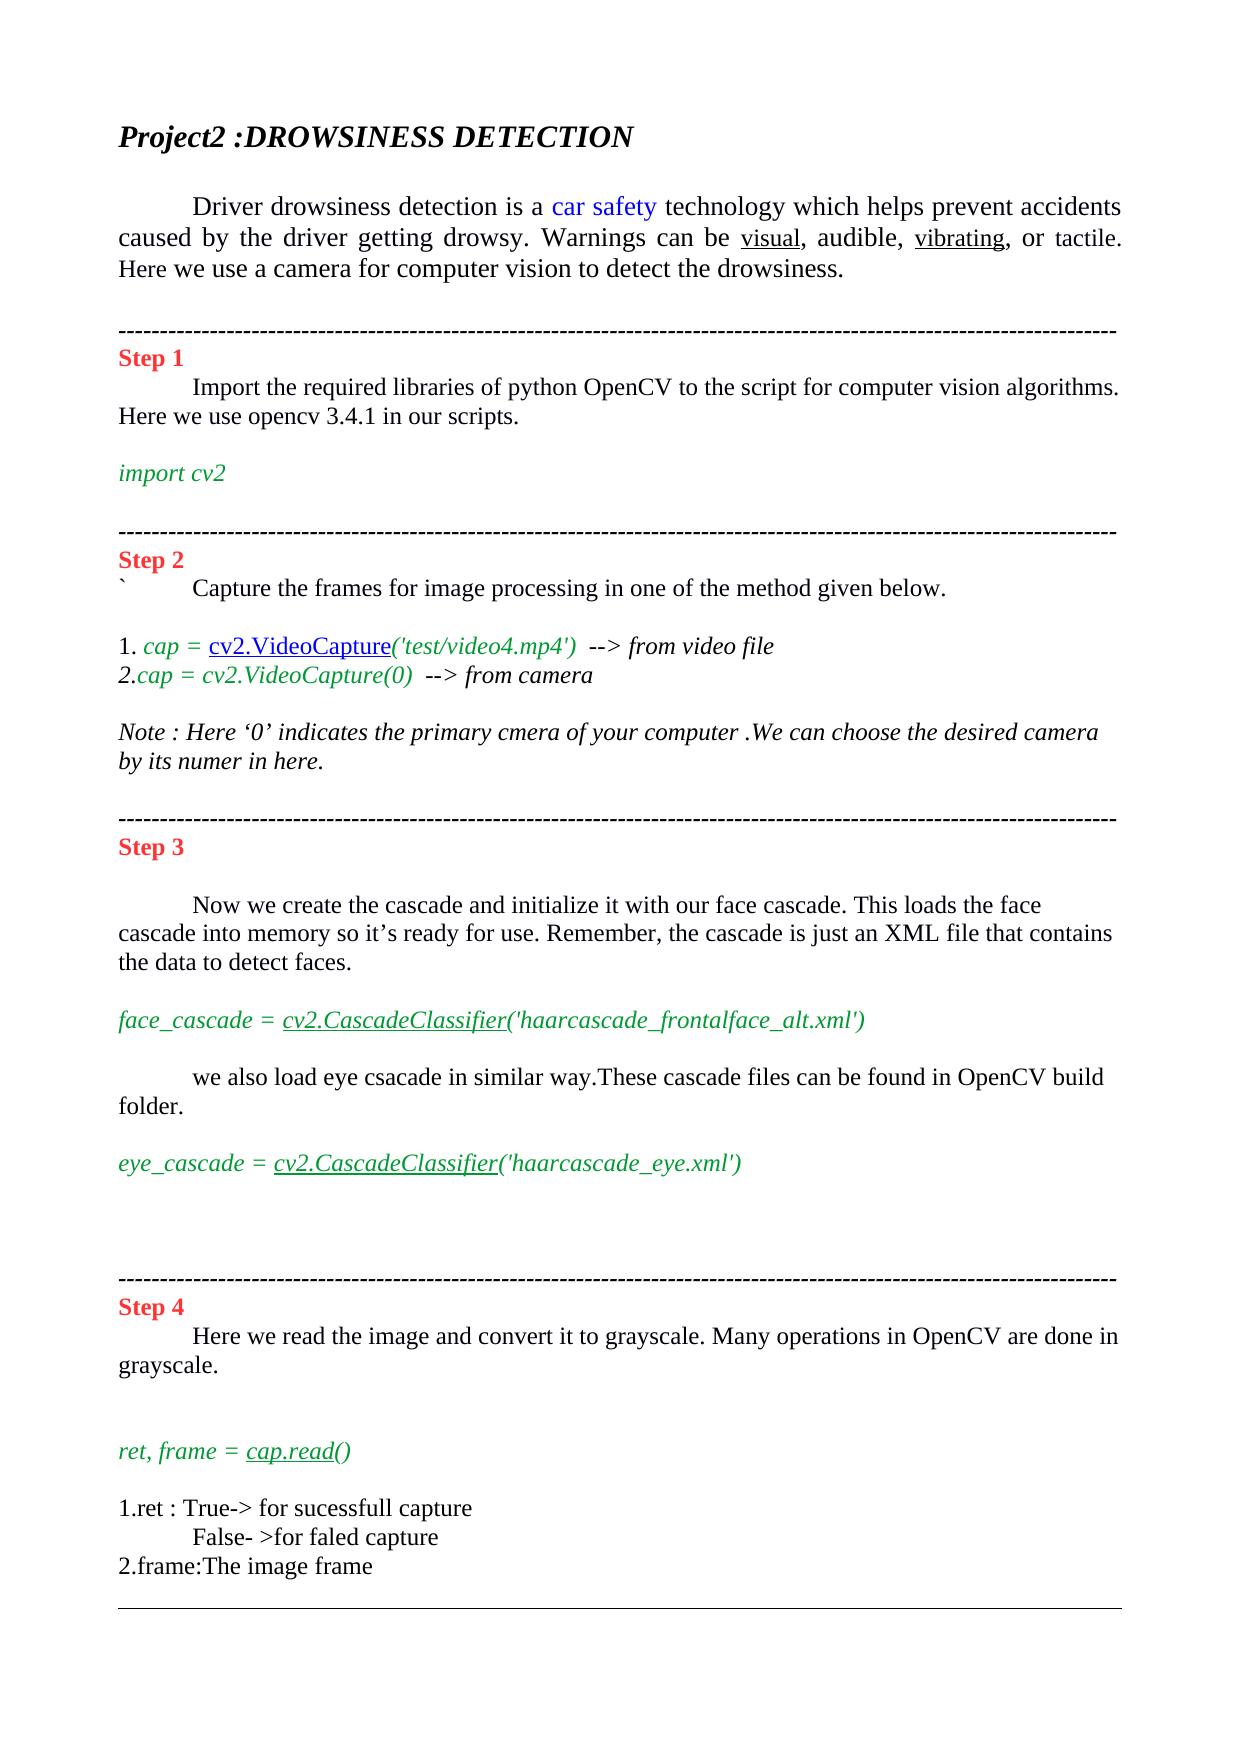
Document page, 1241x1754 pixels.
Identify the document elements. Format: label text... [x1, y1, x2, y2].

text 2.frame:The image frame [118, 1551, 1122, 1580]
text Step 3 [118, 832, 1122, 861]
text ret, frame = cap.read() [118, 1436, 1122, 1465]
text eye_cascade = cv2.CascadeClassifier('haarcascade_eye.xml') [118, 1148, 1122, 1177]
text ------------------------------------------------------------------------------------------------------------------------ [118, 516, 1122, 545]
text we also load eye csacade in similar way.These cascade files can be found in OpenCV build folder. [118, 1062, 1122, 1120]
text Step 2 [118, 545, 1122, 573]
text ` Capture the frames for image processing in one of the method given below. [118, 573, 1122, 602]
text False- >for faled capture [118, 1522, 1122, 1551]
text ------------------------------------------------------------------------------------------------------------------------ [118, 1263, 1122, 1292]
text Driver drowsiness detection is a car safety technology which helps prevent accidents caused by the driver getting drowsy. Warnings can be visual, audible, vibrating, or tactile. Here we use a camera for computer vision to detect the drowsiness. [118, 190, 1122, 283]
text ------------------------------------------------------------------------------------------------------------------------ [118, 315, 1122, 343]
text Step 4 [118, 1292, 1122, 1321]
text 2.cap = cv2.VideoCapture(0) --> from camera [118, 660, 1122, 688]
text Note : Here ‘0’ indicates the primary cmera of your computer .We can choose the desired camera by its numer in here. [118, 717, 1122, 775]
text Step 1 [118, 343, 1122, 372]
text 1. cap = cv2.VideoCapture('test/video4.mp4') --> from video file [118, 631, 1122, 660]
text Project2 :DROWSINESS DETECTION [118, 118, 1122, 154]
text Here we read the image and convert it to grayscale. Many operations in OpenCV are done in grayscale. [118, 1321, 1122, 1378]
text ------------------------------------------------------------------------------------------------------------------------ [118, 803, 1122, 832]
text face_cascade = cv2.CascadeClassifier('haarcascade_frontalface_alt.xml') [118, 1005, 1122, 1033]
text import cv2 [118, 458, 1122, 487]
text Import the required libraries of python OpenCV to the script for computer vision algorithms. [118, 372, 1122, 401]
text Here we use opencv 3.4.1 in our scripts. [118, 401, 1122, 430]
text 1.ret : True-> for sucessfull capture [118, 1493, 1122, 1522]
text Now we create the cascade and initialize it with our face cascade. This loads the face cascade into memory so it’s ready for use. Remember, the cascade is just an XML file that contains the data to detect faces. [118, 890, 1122, 976]
